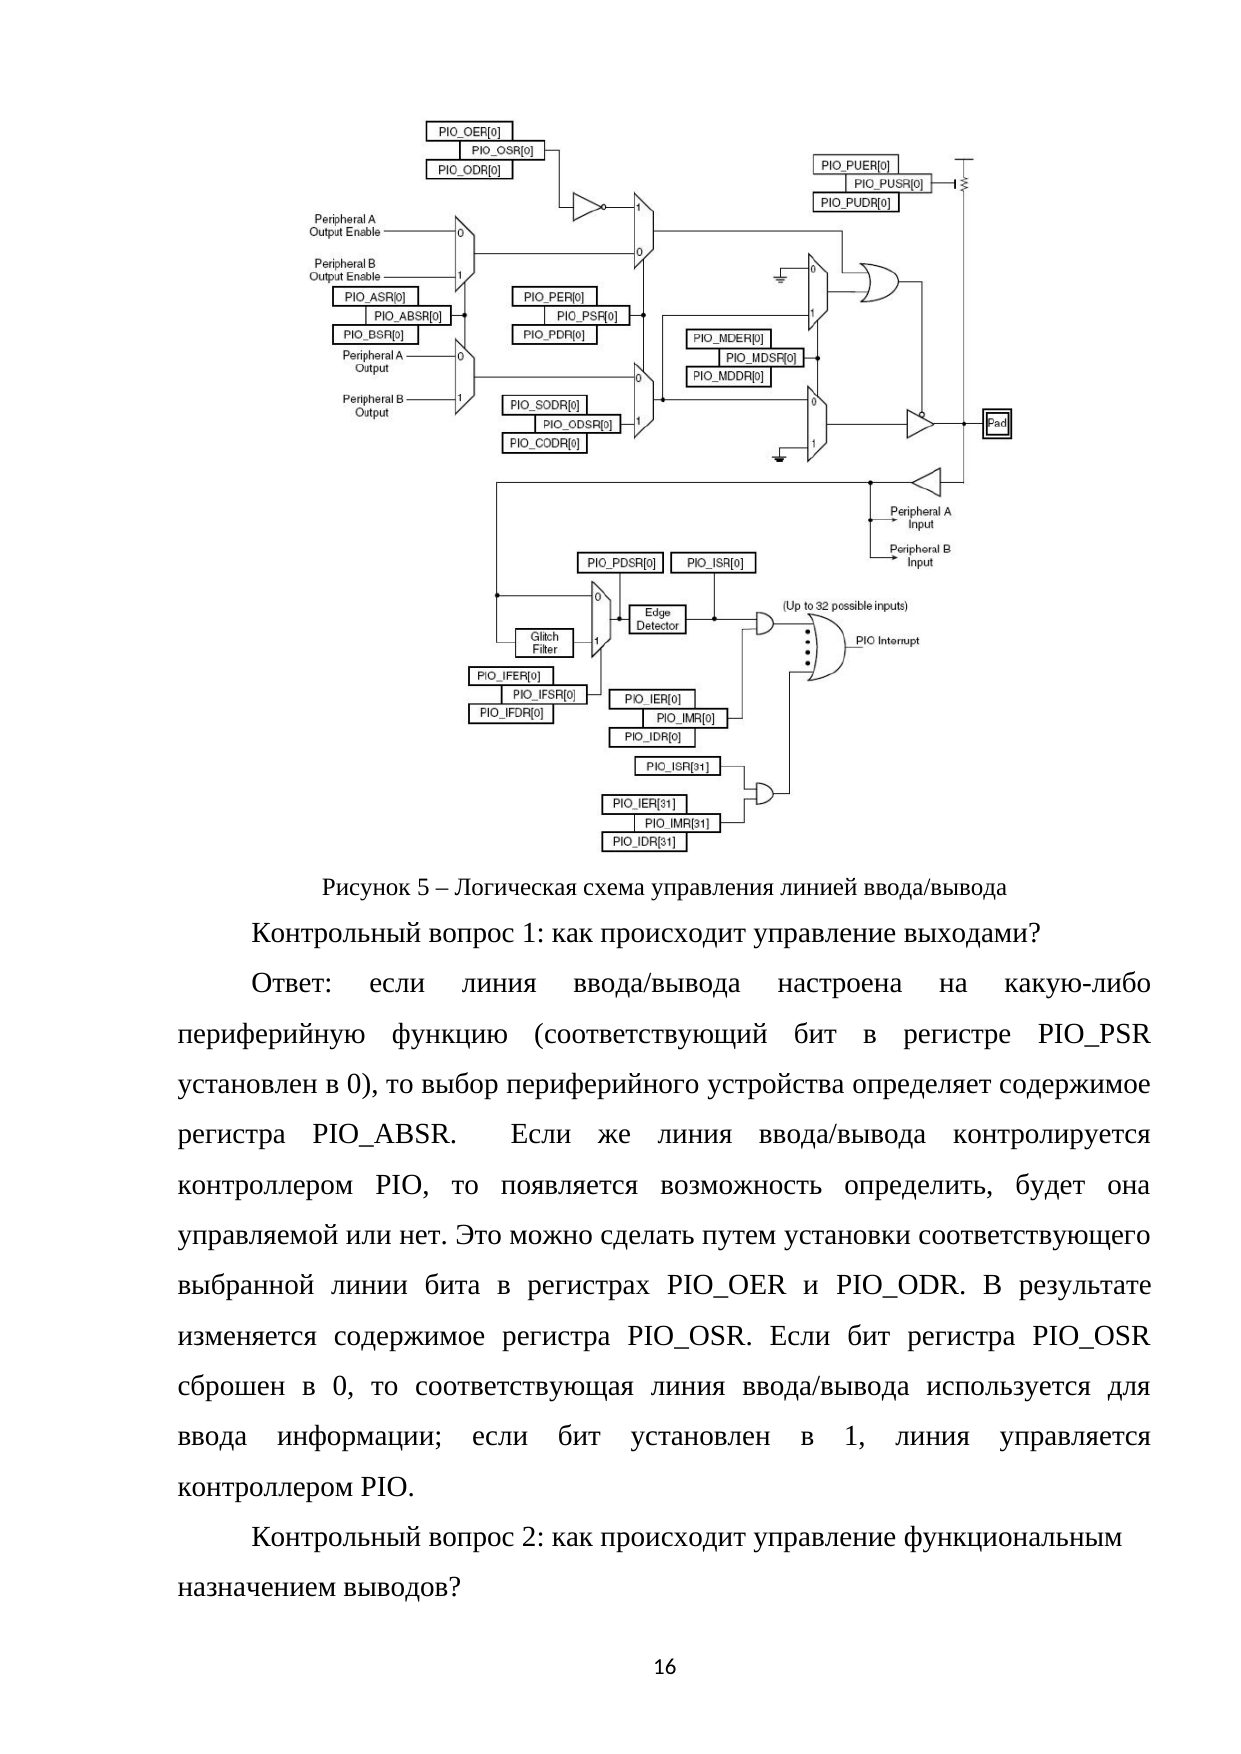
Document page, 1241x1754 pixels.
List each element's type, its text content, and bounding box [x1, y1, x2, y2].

text Контрольный вопрос 2: как происходит управление функциональным назначением выводов? [177, 1519, 1152, 1603]
text Ответ: если линия ввода/вывода настроена на какую-либо периферийную функцию (соответствующий бит в регистре PIO_PSR установлен в 0), то выбор периферийного устройства определяет содержимое регистра PIO_ABSR. Если же линия ввода/вывода контролируется контроллером PIO, то появляется возможность определить, будет она управляемой или нет. Это можно сделать путем установки соответствующего выбранной линии бита в регистрах PIO_OER и PIO_ODR. В результате изменяется содержимое регистра PIO_OSR. Если бит регистра PIO_OSR сброшен в 0, то соответствующая линия ввода/вывода используется для ввода информации; если бит установлен в 1, линия управляется контроллером PIO. [177, 966, 1152, 1502]
picture [306, 118, 1023, 859]
text Рисунок 5 – Логическая схема управления линией ввода/вывода [177, 872, 1152, 901]
text Контрольный вопрос 1: как происходит управление выходами? [177, 915, 1152, 949]
